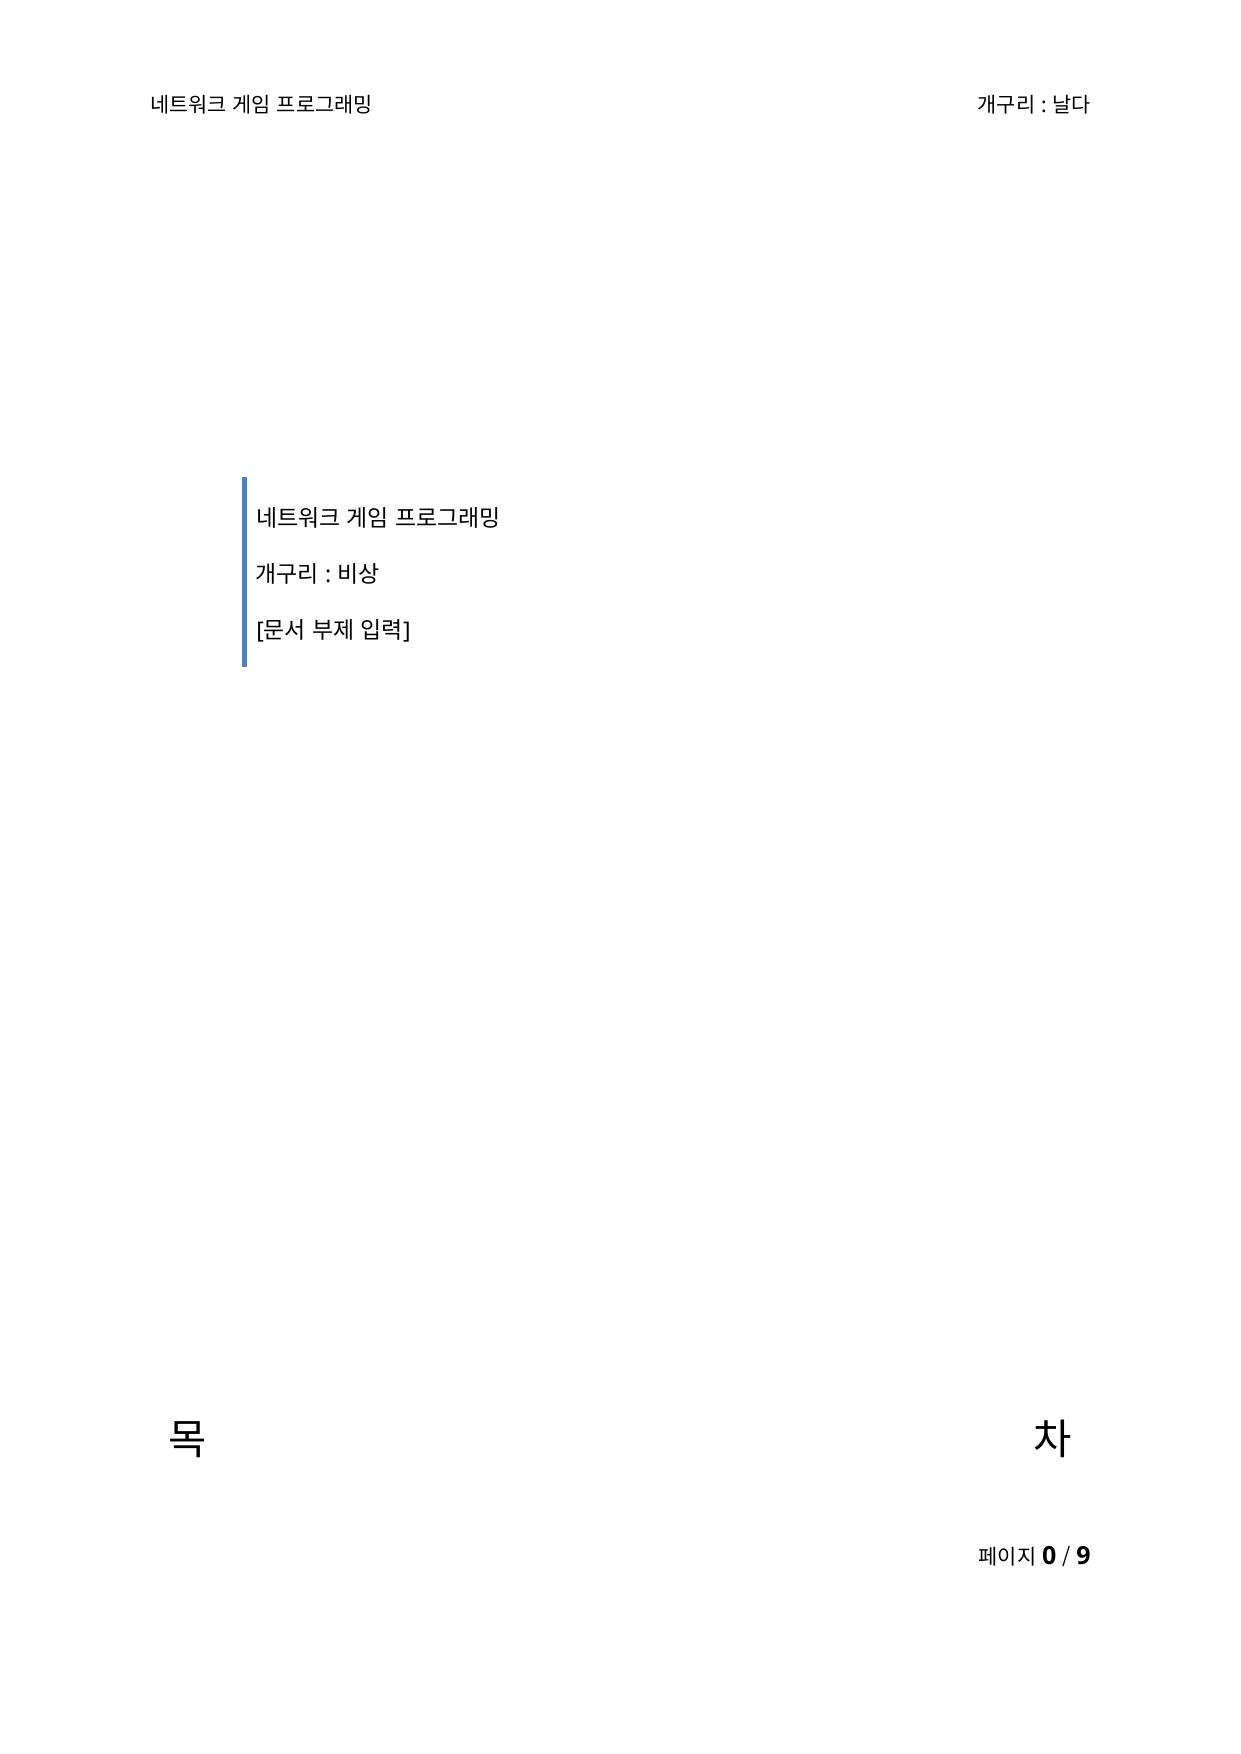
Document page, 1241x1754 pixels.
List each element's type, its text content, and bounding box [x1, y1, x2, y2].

text 목차 [150, 1406, 1090, 1467]
